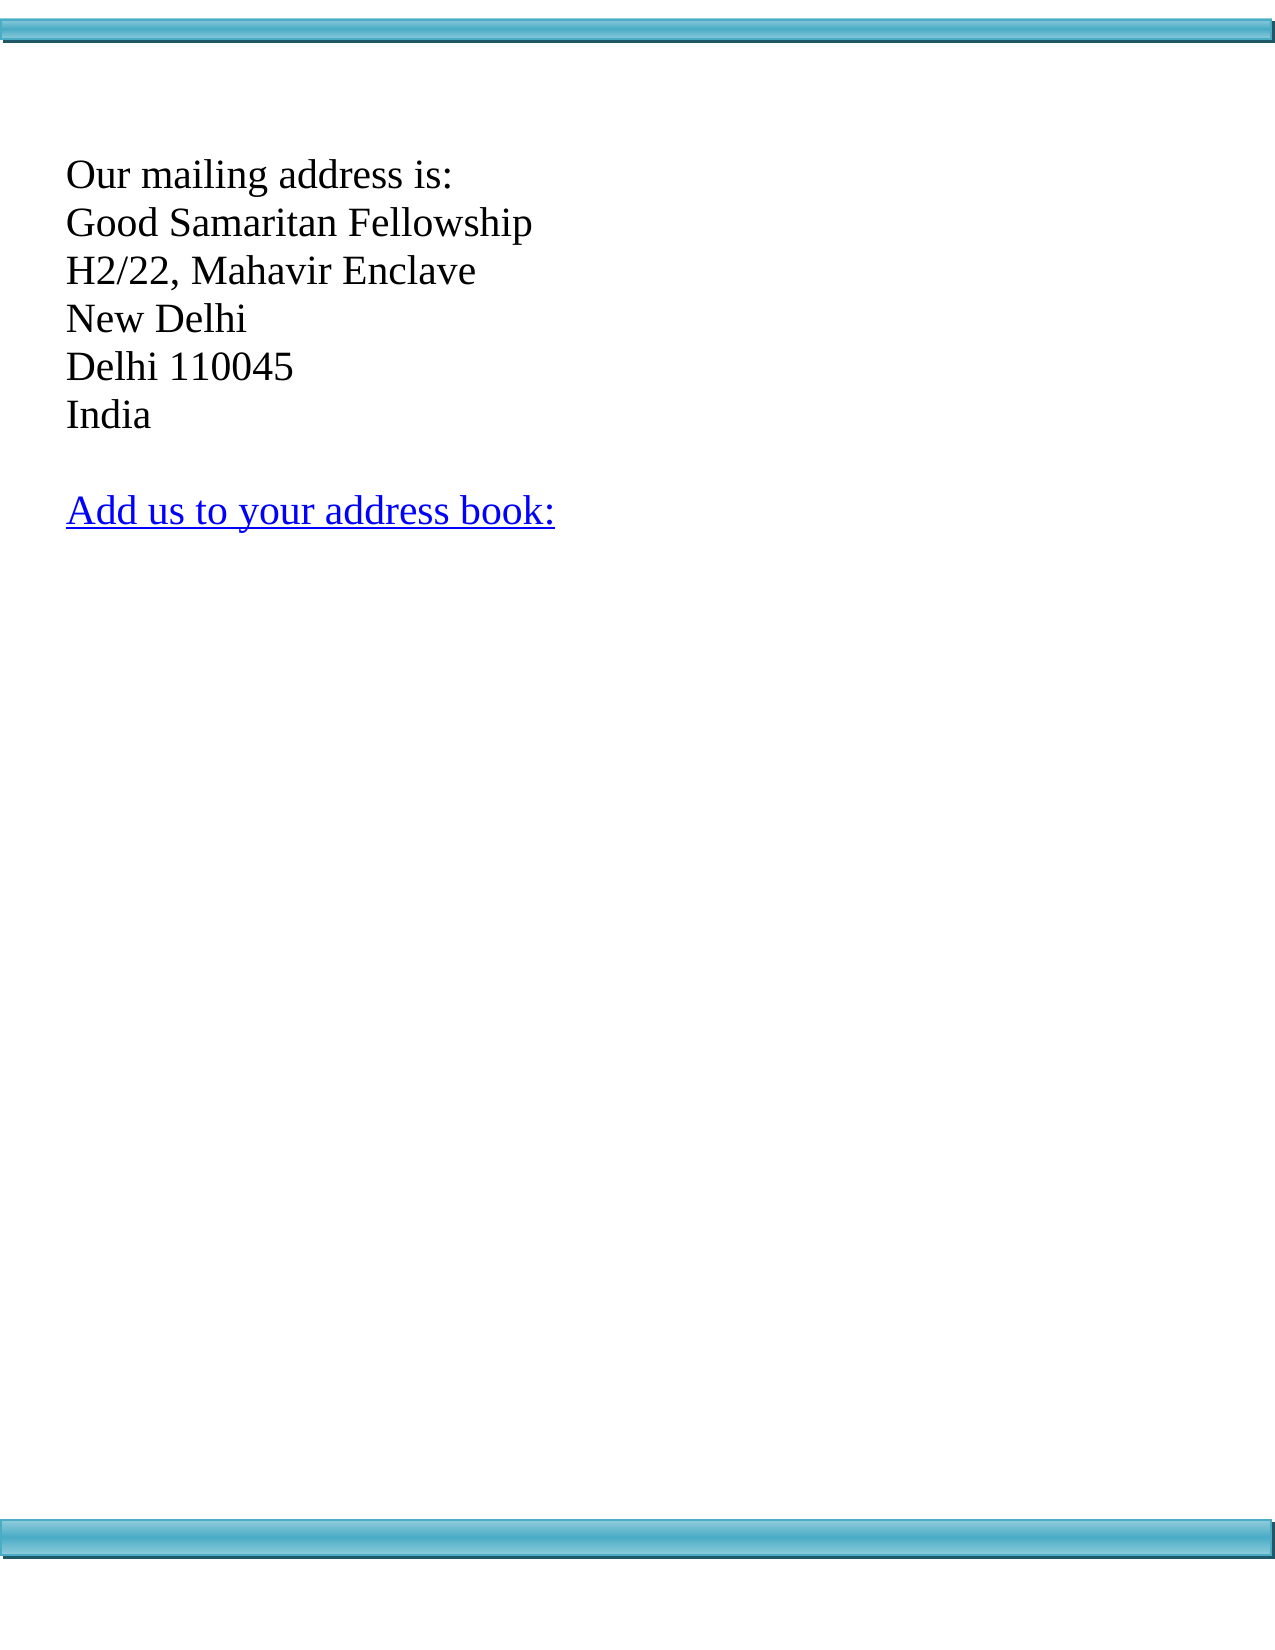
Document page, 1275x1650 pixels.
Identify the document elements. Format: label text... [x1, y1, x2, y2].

text Our mailing address is: [66, 150, 1035, 198]
text Delhi 110045 [66, 342, 1035, 389]
text Add us to your address book: [66, 485, 1035, 533]
text Good Samaritan Fellowship [66, 198, 1035, 246]
text India [66, 389, 1035, 437]
text New Delhi [66, 294, 1035, 342]
text H2/22, Mahavir Enclave [66, 246, 1035, 294]
